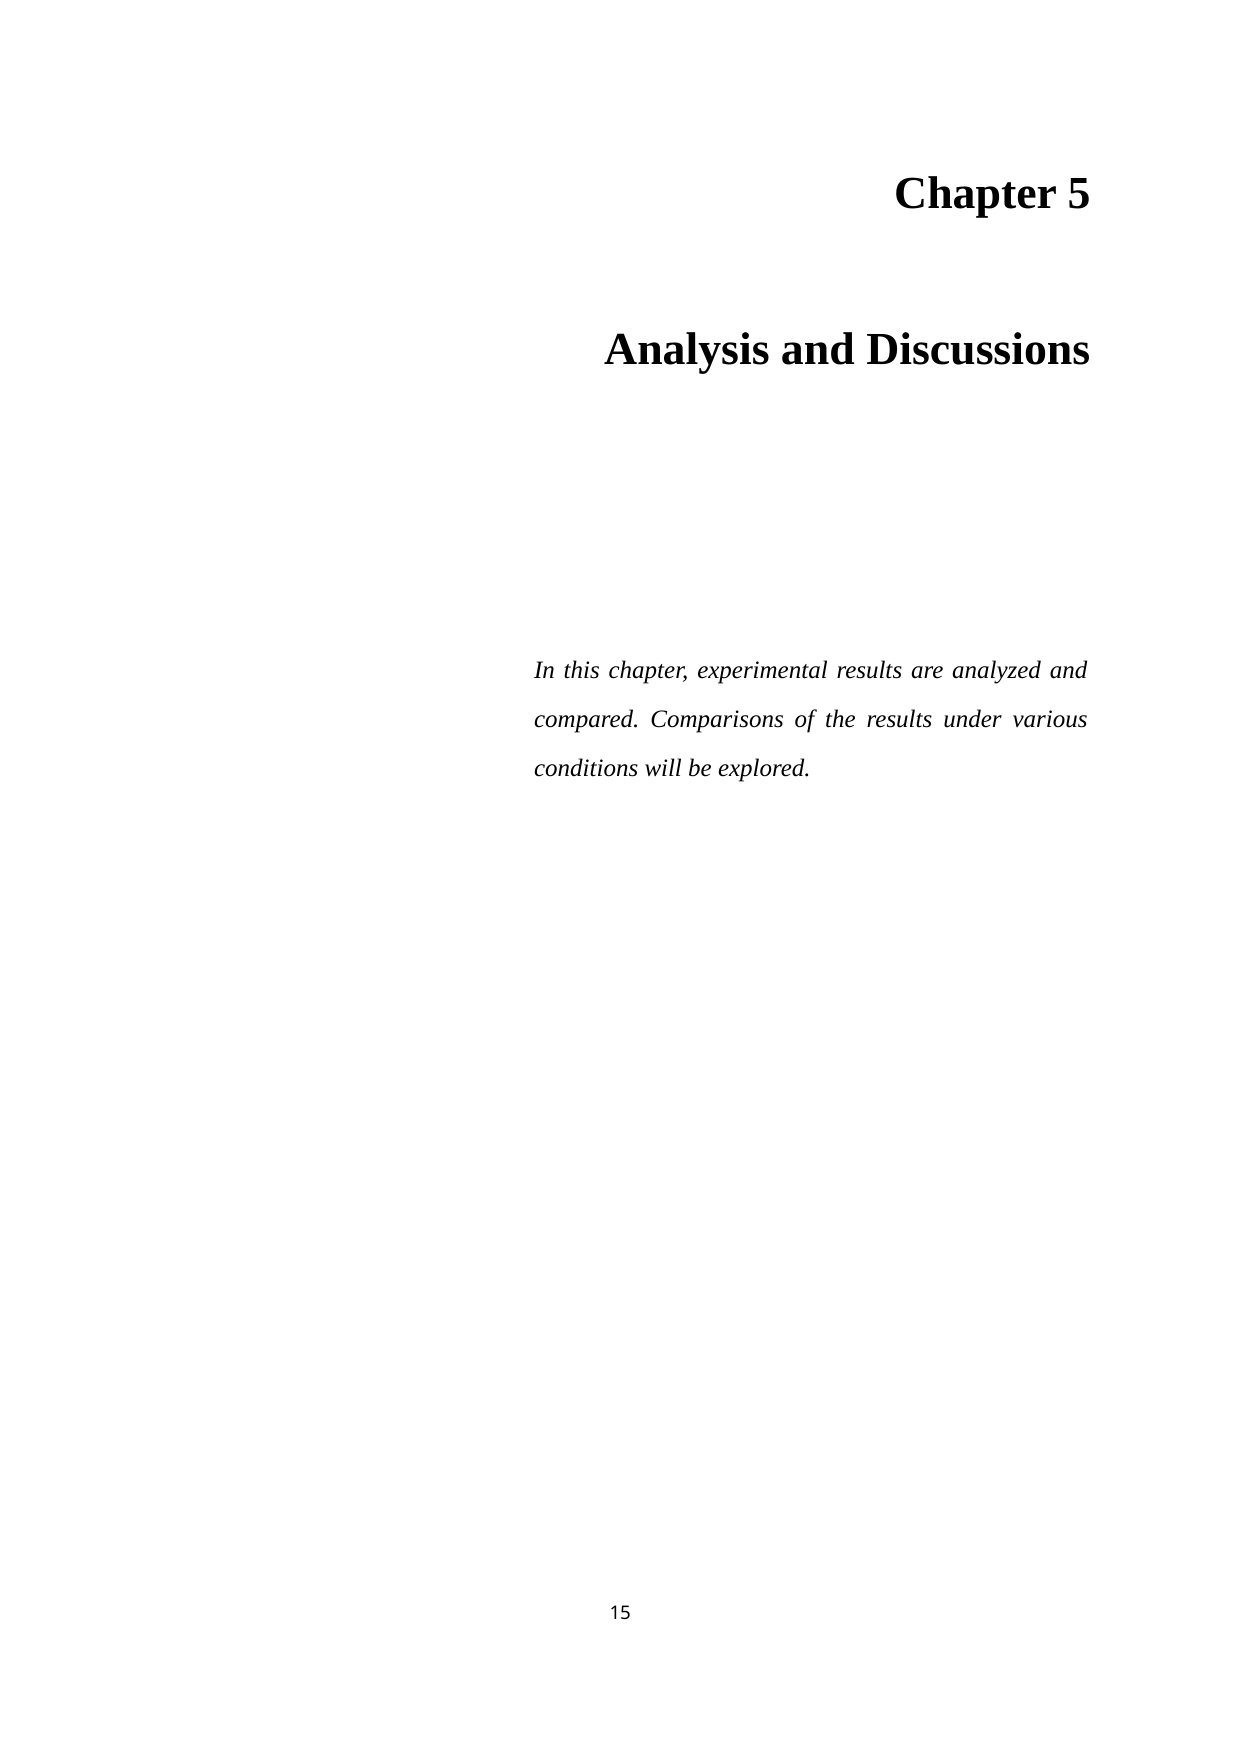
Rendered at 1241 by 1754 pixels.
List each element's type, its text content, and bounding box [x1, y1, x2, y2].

list In this chapter, experimental results are analyzed and compared. Comparisons of the results under various conditions will be explored. [534, 653, 1090, 783]
subtitle Chapter 5 Analysis and Discussions [342, 160, 1090, 381]
